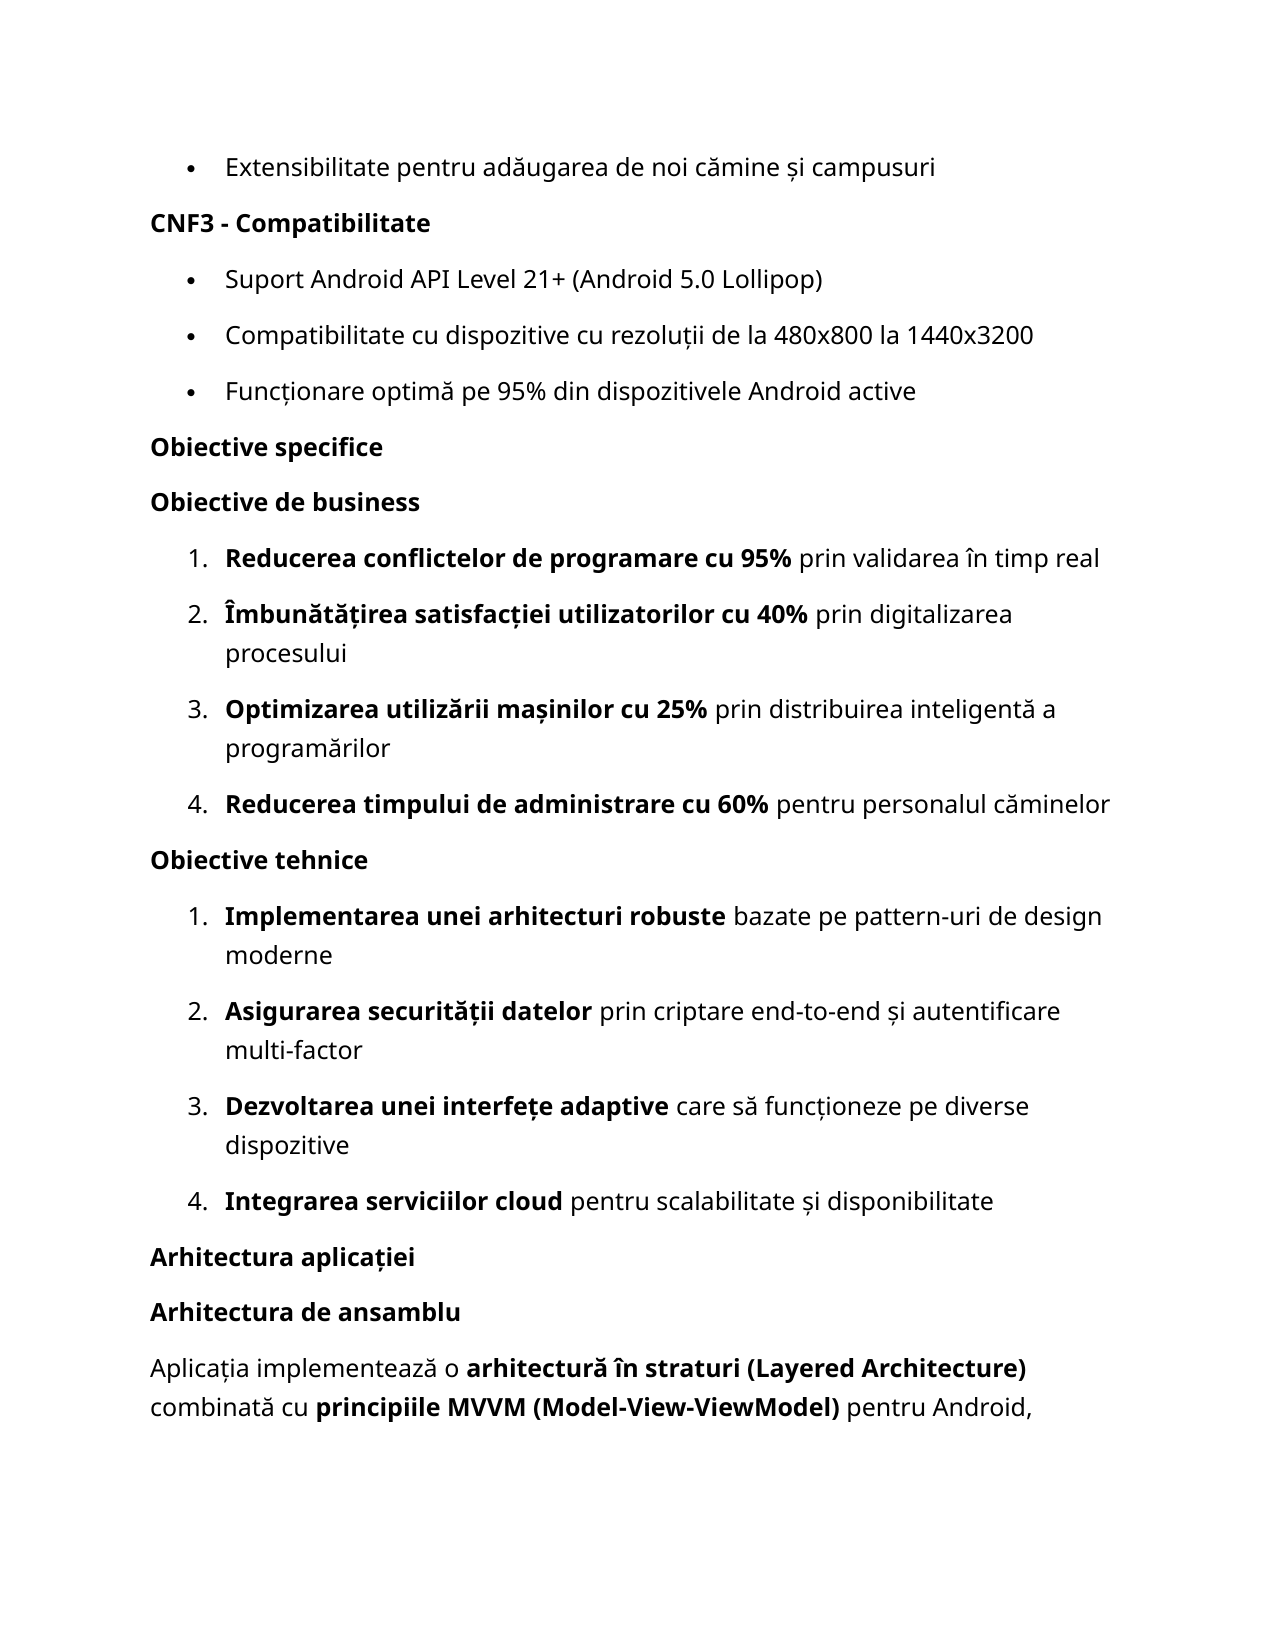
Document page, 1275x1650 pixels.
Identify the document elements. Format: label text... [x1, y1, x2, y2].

text Arhitectura aplicației [150, 1239, 1125, 1273]
text Obiective tehnice [150, 842, 1125, 877]
text CNF3 - Compatibilitate [150, 206, 1125, 240]
list Dezvoltarea unei interfețe adaptive care să funcționeze pe diverse dispozitive [187, 1088, 1125, 1162]
list Optimizarea utilizării mașinilor cu 25% prin distribuirea inteligentă a programărilor [187, 692, 1125, 765]
list Funcționare optimă pe 95% din dispozitivele Android active [187, 373, 1125, 407]
list Asigurarea securității datelor prin criptare end-to-end și autentificare multi-factor [187, 993, 1125, 1067]
list Îmbunătățirea satisfacției utilizatorilor cu 40% prin digitalizarea procesului [187, 597, 1125, 670]
text Obiective de business [150, 485, 1125, 519]
list Reducerea timpului de administrare cu 60% pentru personalul căminelor [187, 787, 1125, 821]
text Arhitectura de ansamblu [150, 1295, 1125, 1329]
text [150, 1351, 1125, 1424]
list Reducerea conflictelor de programare cu 95% prin validarea în timp real [187, 541, 1125, 575]
list Implementarea unei arhitecturi robuste bazate pe pattern-uri de design moderne [187, 898, 1125, 972]
list Suport Android API Level 21+ (Android 5.0 Lollipop) [187, 262, 1125, 296]
text Obiective specifice [150, 429, 1125, 463]
list Compatibilitate cu dispozitive cu rezoluții de la 480x800 la 1440x3200 [187, 317, 1125, 352]
list Integrarea serviciilor cloud pentru scalabilitate și disponibilitate [187, 1183, 1125, 1217]
list Extensibilitate pentru adăugarea de noi cămine și campusuri [187, 150, 1125, 184]
